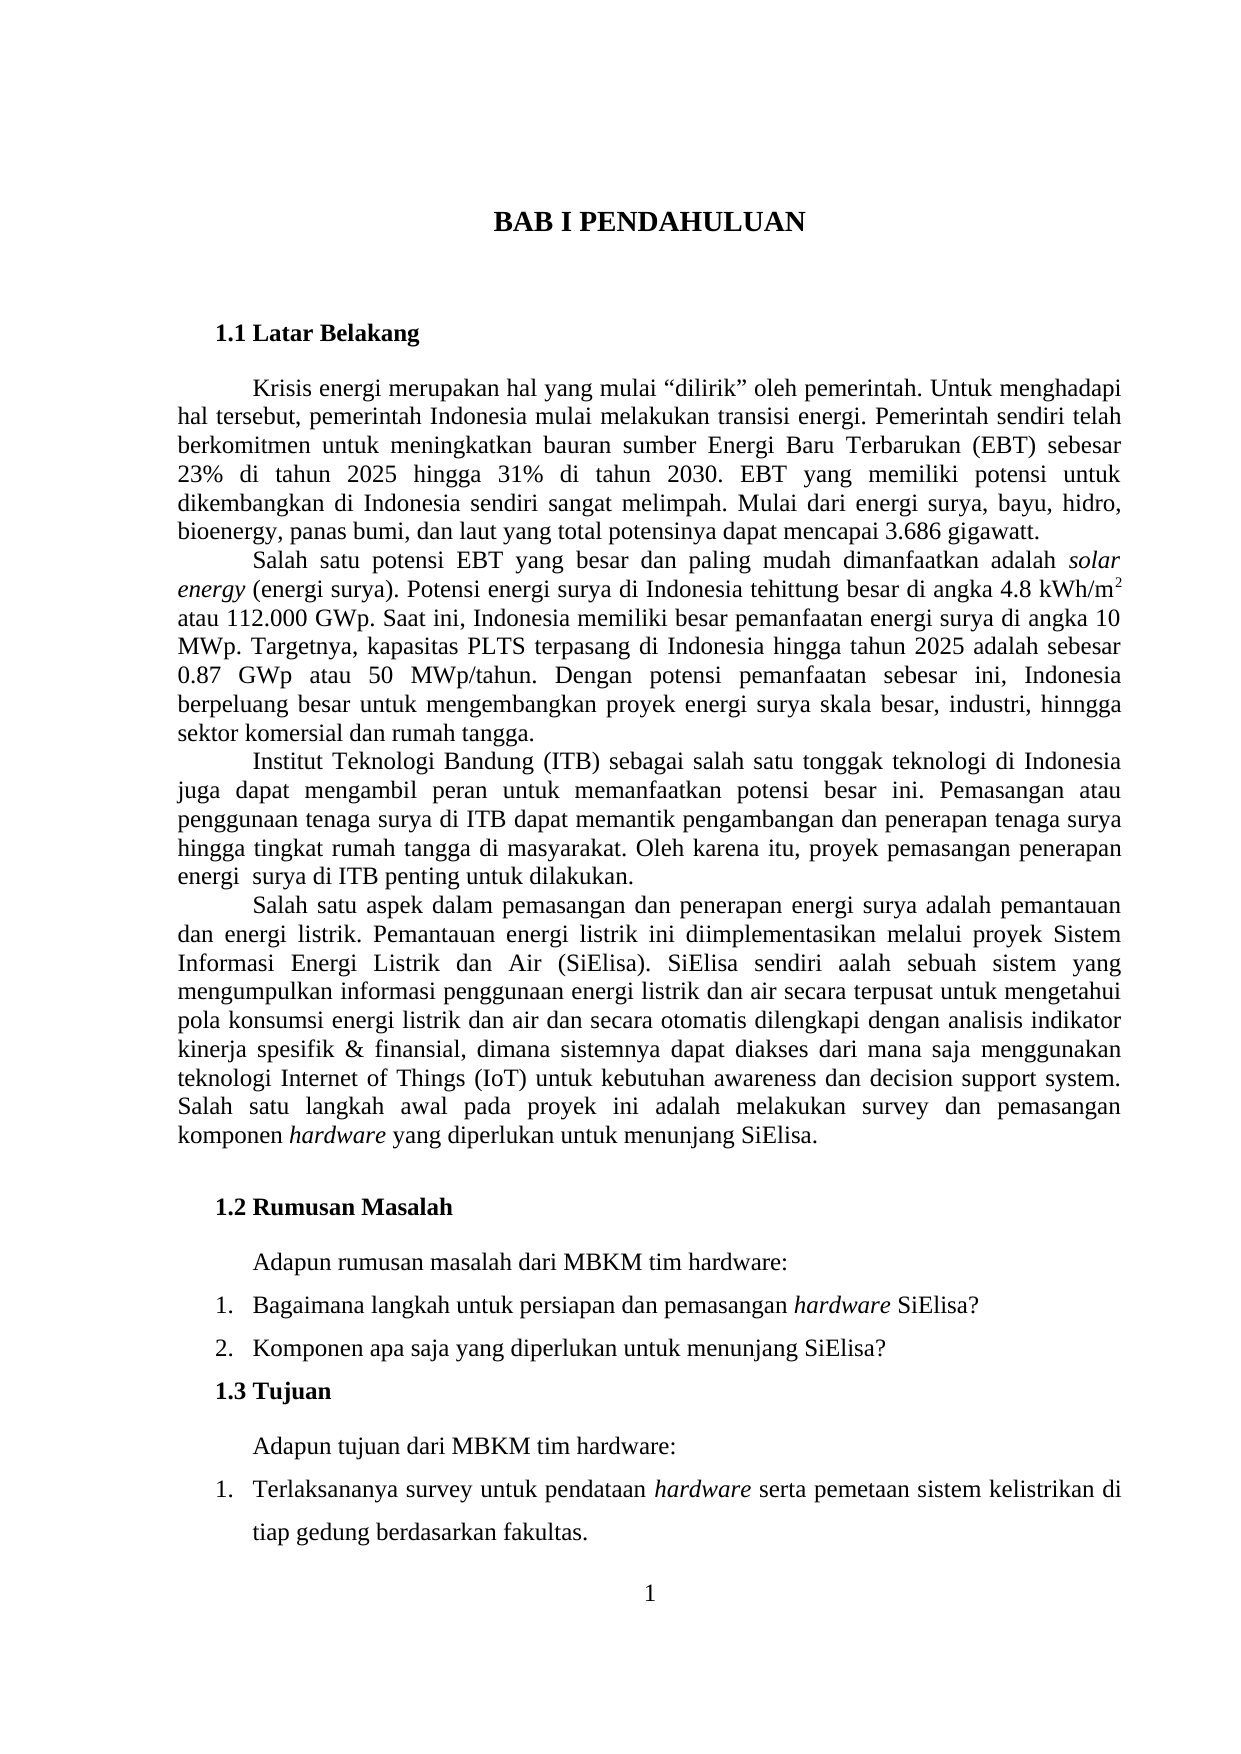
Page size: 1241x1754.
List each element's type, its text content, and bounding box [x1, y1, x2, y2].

text Adapun tujuan dari MBKM tim hardware: [177, 1431, 1122, 1459]
text Salah satu potensi EBT yang besar dan paling mudah dimanfaatkan adalah solar energy (energi surya). Potensi energi surya di Indonesia tehittung besar di angka 4.8 kWh/m2 atau 112.000 GWp. Saat ini, Indonesia memiliki besar pemanfaatan energi surya di angka 10 MWp. Targetnya, kapasitas PLTS terpasang di Indonesia hingga tahun 2025 adalah sebesar 0.87 GWp atau 50 MWp/tahun. Dengan potensi pemanfaatan sebesar ini, Indonesia berpeluang besar untuk mengembangkan proyek energi surya skala besar, industri, hinngga sektor komersial dan rumah tangga. [177, 545, 1122, 746]
subtitle Rumusan Masalah [215, 1192, 1122, 1221]
list Bagaimana langkah untuk persiapan dan pemasangan hardware SiElisa? [215, 1290, 1122, 1318]
subtitle Tujuan [215, 1376, 1122, 1405]
text Adapun rumusan masalah dari MBKM tim hardware: [177, 1247, 1122, 1275]
text Krisis energi merupakan hal yang mulai “dilirik” oleh pemerintah. Untuk menghadapi hal tersebut, pemerintah Indonesia mulai melakukan transisi energi. Pemerintah sendiri telah berkomitmen untuk meningkatkan bauran sumber Energi Baru Terbarukan (EBT) sebesar 23% di tahun 2025 hingga 31% di tahun 2030. EBT yang memiliki potensi untuk dikembangkan di Indonesia sendiri sangat melimpah. Mulai dari energi surya, bayu, hidro, bioenergy, panas bumi, dan laut yang total potensinya dapat mencapai 3.686 gigawatt. [177, 373, 1122, 545]
list Komponen apa saja yang diperlukan untuk menunjang SiElisa? [215, 1333, 1122, 1362]
text Institut Teknologi Bandung (ITB) sebagai salah satu tonggak teknologi di Indonesia juga dapat mengambil peran untuk memanfaatkan potensi besar ini. Pemasangan atau penggunaan tenaga surya di ITB dapat memantik pengambangan dan penerapan tenaga surya hingga tingkat rumah tangga di masyarakat. Oleh karena itu, proyek pemasangan penerapan energi surya di ITB penting untuk dilakukan. [177, 746, 1122, 890]
text Salah satu aspek dalam pemasangan dan penerapan energi surya adalah pemantauan dan energi listrik. Pemantauan energi listrik ini diimplementasikan melalui proyek Sistem Informasi Energi Listrik dan Air (SiElisa). SiElisa sendiri aalah sebuah sistem yang mengumpulkan informasi penggunaan energi listrik dan air secara terpusat untuk mengetahui pola konsumsi energi listrik dan air dan secara otomatis dilengkapi dengan analisis indikator kinerja spesifik & finansial, dimana sistemnya dapat diakses dari mana saja menggunakan teknologi Internet of Things (IoT) untuk kebutuhan awareness dan decision support system. Salah satu langkah awal pada proyek ini adalah melakukan survey dan pemasangan komponen hardware yang diperlukan untuk menunjang SiElisa. [177, 890, 1122, 1149]
subtitle Latar Belakang [215, 318, 1122, 347]
subtitle BAB I PENDAHULUAN [177, 204, 1122, 238]
list Terlaksananya survey untuk pendataan hardware serta pemetaan sistem kelistrikan di tiap gedung berdasarkan fakultas. [215, 1474, 1122, 1546]
